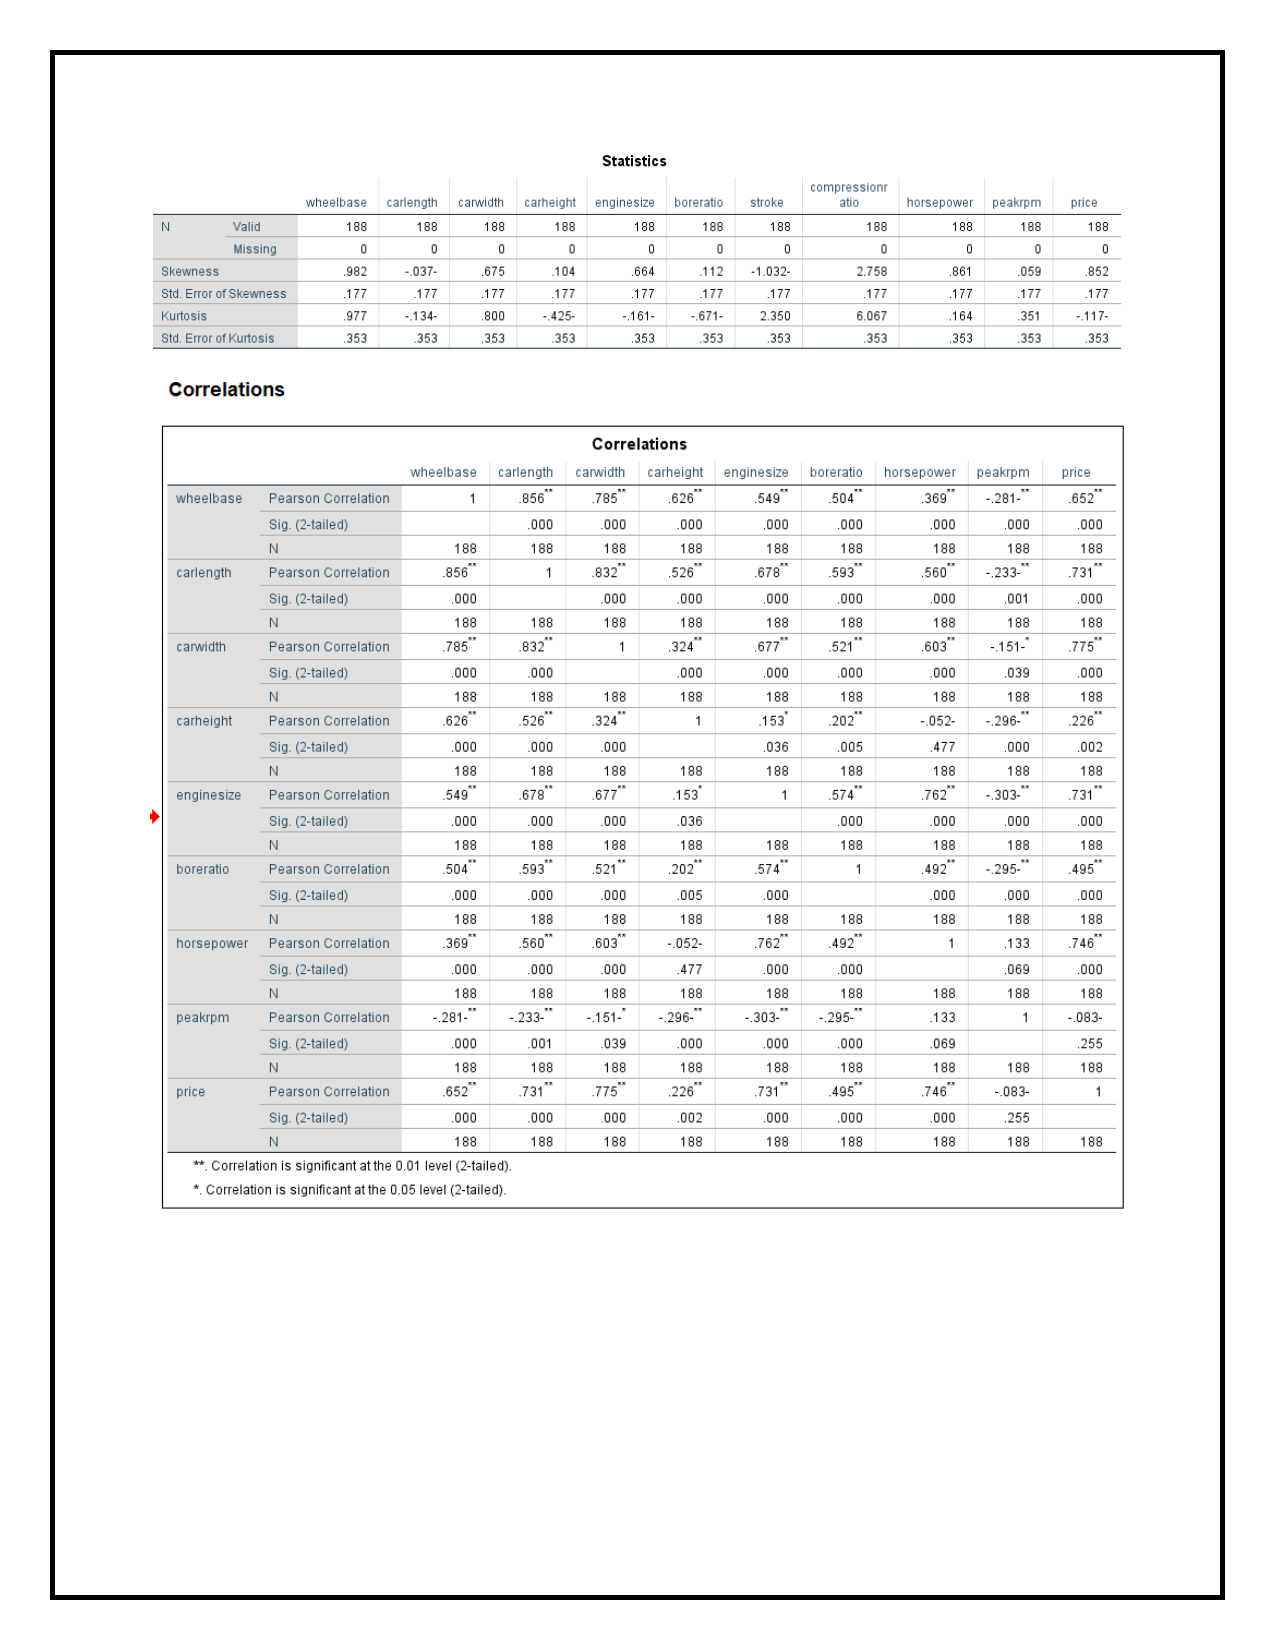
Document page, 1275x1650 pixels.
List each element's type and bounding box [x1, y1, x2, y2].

picture [150, 369, 1125, 1213]
picture [150, 150, 1125, 366]
